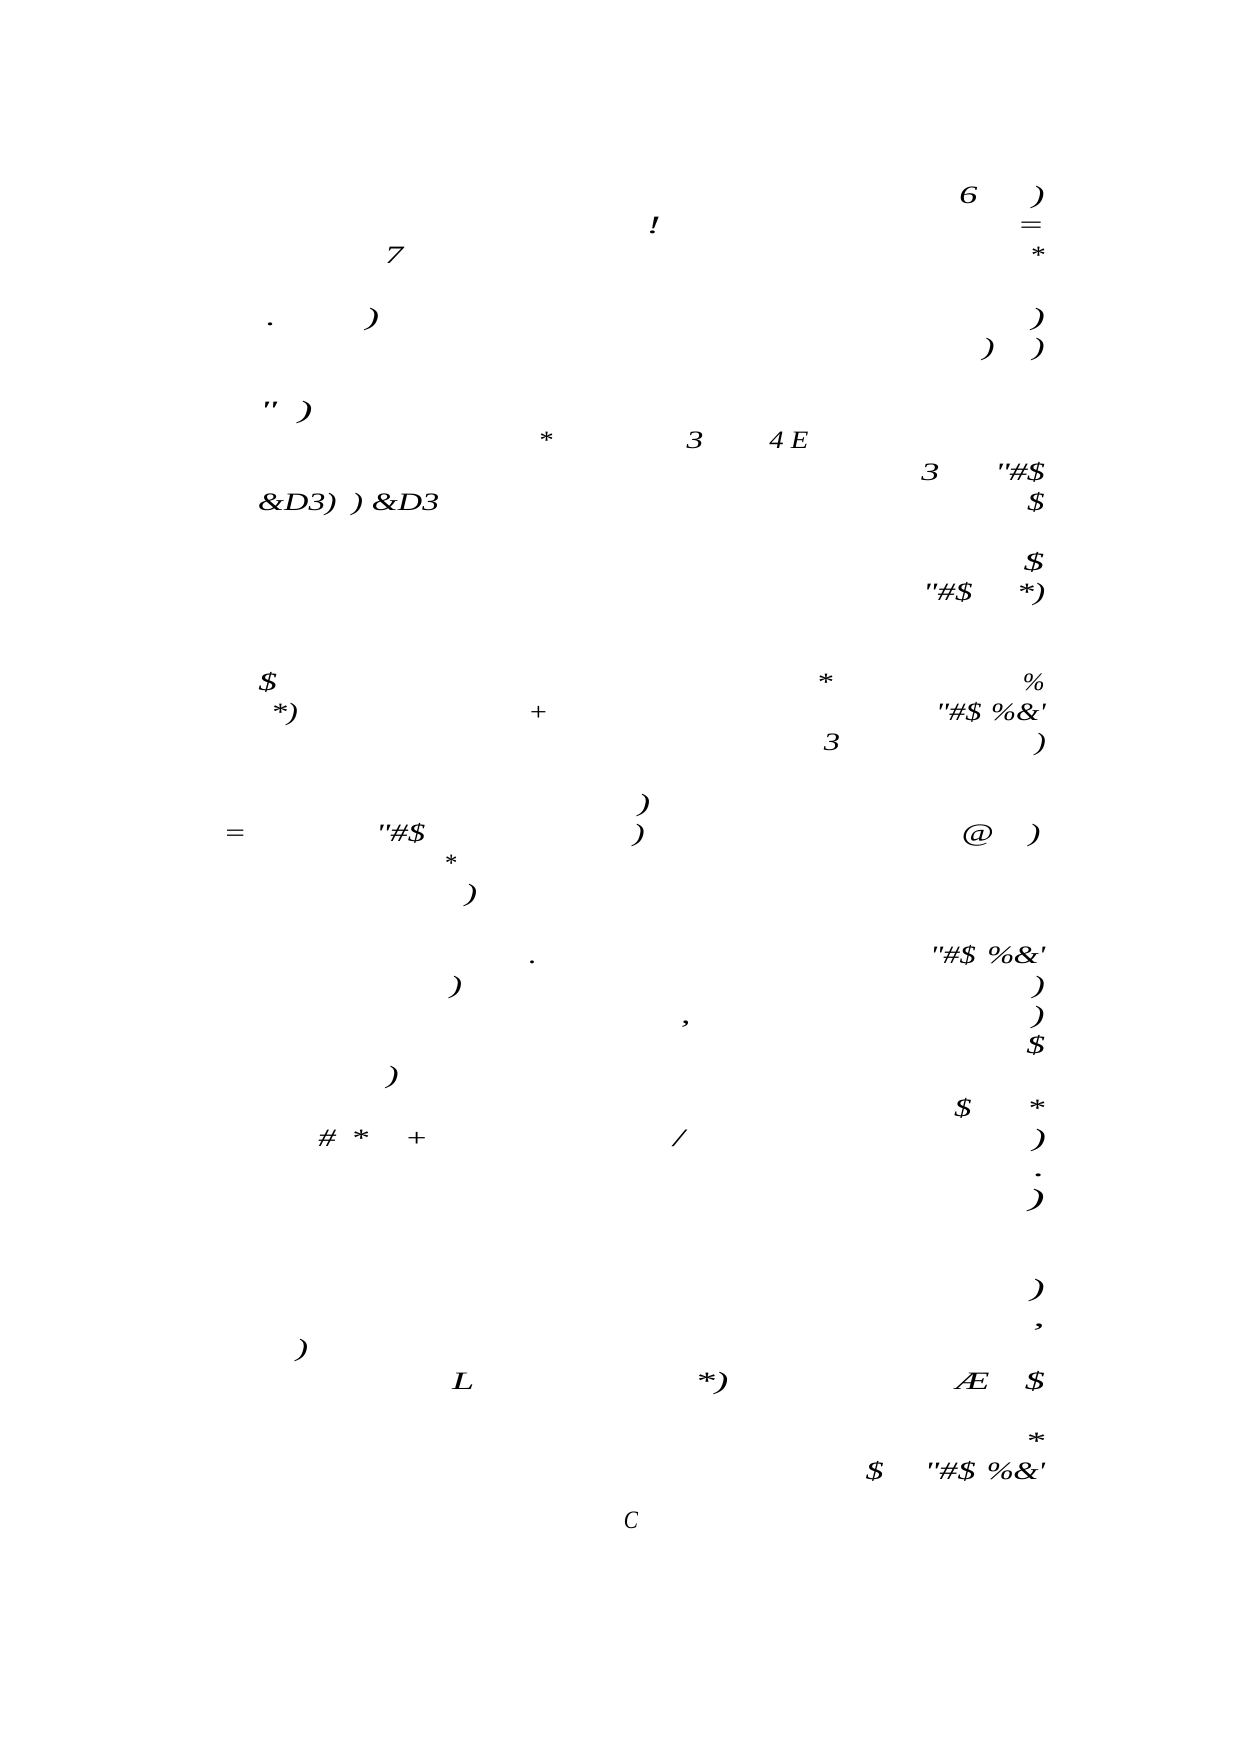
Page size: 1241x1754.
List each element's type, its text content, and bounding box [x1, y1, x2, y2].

text 6 ) [175, 180, 1045, 209]
text * 3 4 E [223, 425, 1065, 453]
text $ [175, 1030, 1046, 1059]
text * [175, 1426, 1045, 1454]
text . "#$ %&' [175, 940, 1046, 969]
text . [175, 1153, 1045, 1182]
text "#$ *) [175, 577, 1045, 606]
text ) [223, 878, 1065, 907]
text $ * % [175, 667, 1045, 696]
text $ * [175, 1093, 1045, 1121]
text ) ) [175, 970, 1046, 999]
text L *) Æ $ [175, 1366, 1045, 1394]
text ! = [175, 210, 1045, 239]
text $ "#$ %&' [175, 1456, 1045, 1485]
text ) [175, 1273, 1045, 1302]
text " ) [259, 395, 1065, 423]
text ) ) [175, 332, 1045, 361]
text , ) [175, 1000, 1045, 1029]
text 3 "#$ [175, 457, 1045, 486]
text ) [223, 1060, 1065, 1089]
text ) [175, 1183, 1045, 1212]
text $ [175, 547, 1045, 576]
text ) [223, 788, 1065, 816]
text . ) ) [175, 302, 1046, 331]
text = "#$ ) @ ) [223, 818, 1065, 846]
text * [223, 848, 1065, 876]
text 7 * [175, 240, 1045, 269]
text ) [223, 1333, 1065, 1362]
text , [175, 1303, 1046, 1332]
text *) + "#$ %&' 3 ) [223, 697, 1045, 756]
text # * + / ) [175, 1123, 1046, 1151]
text &D3) ) &D3 $ [175, 487, 1045, 516]
